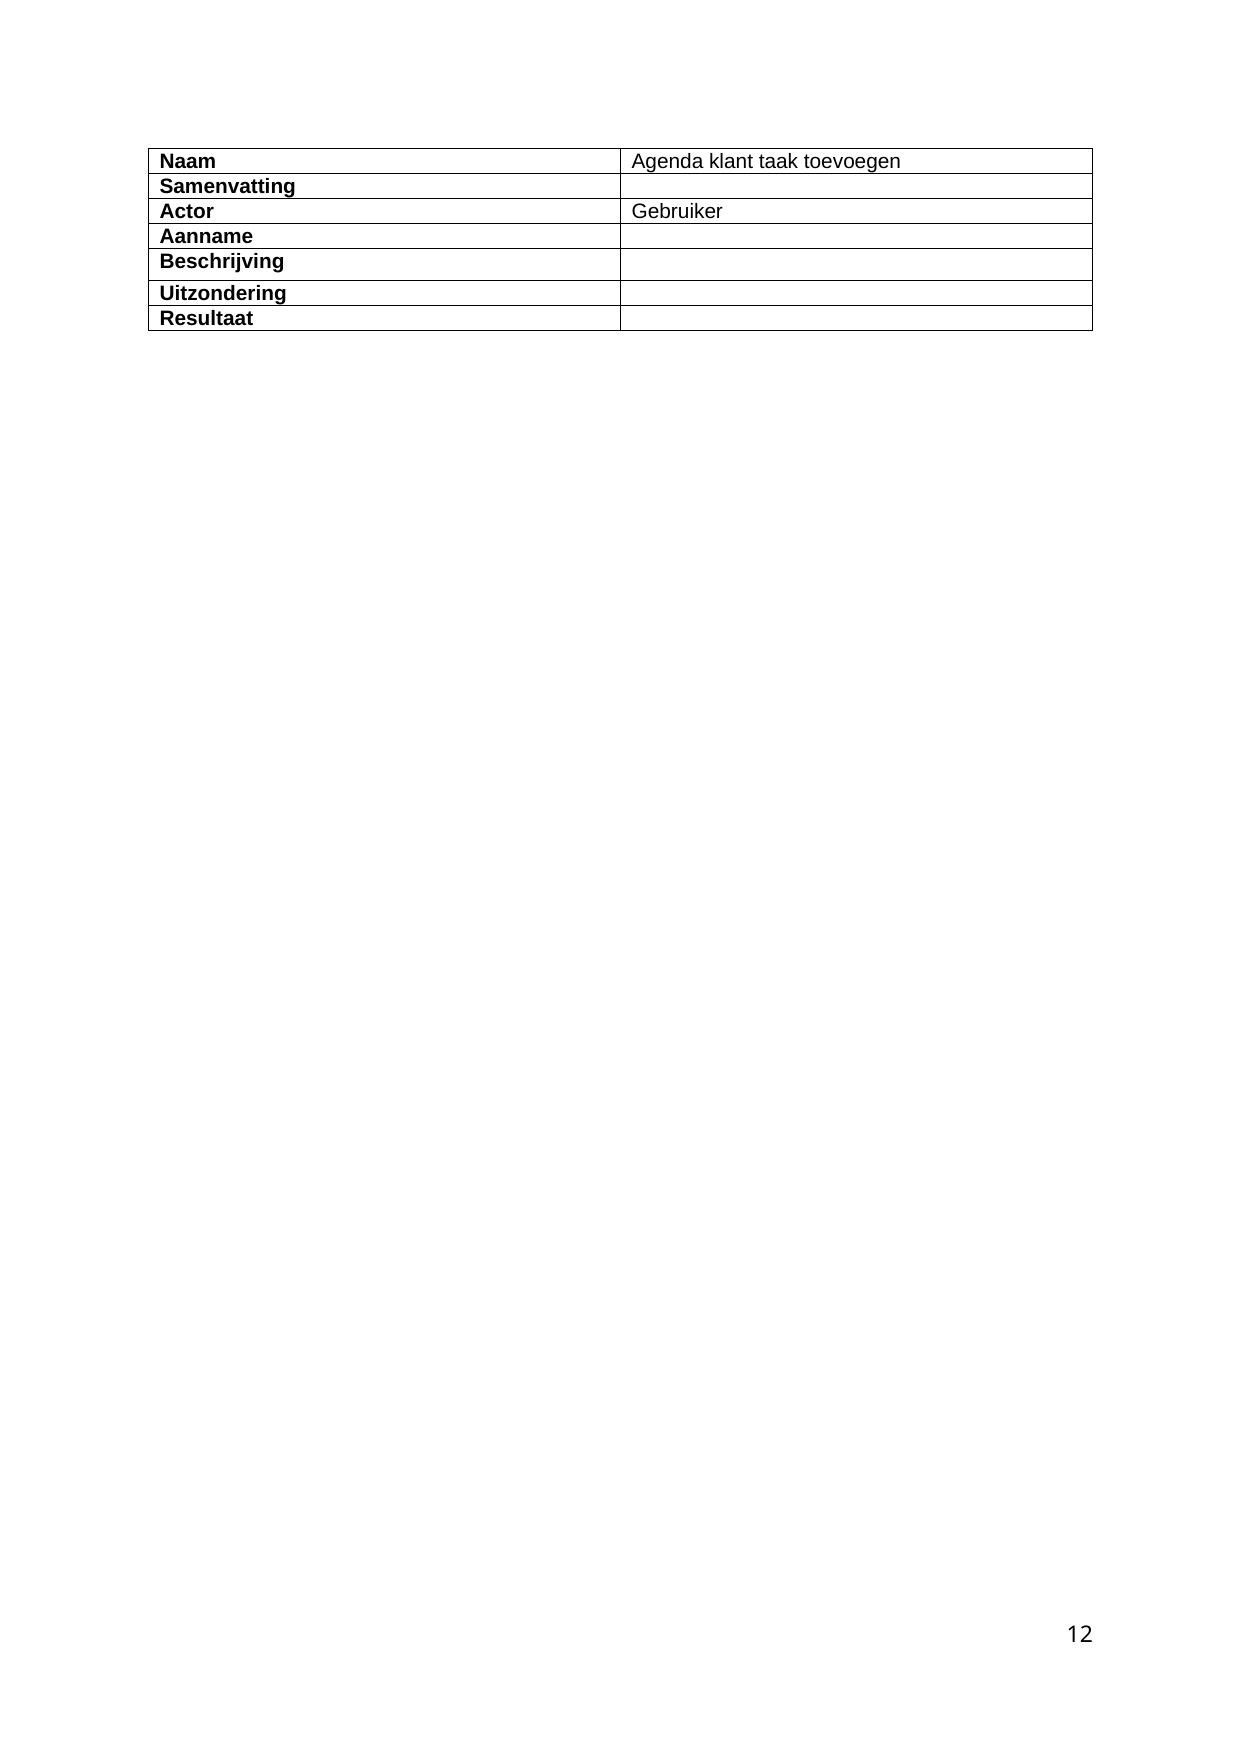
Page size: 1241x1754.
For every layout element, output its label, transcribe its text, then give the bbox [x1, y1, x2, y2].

table_cell Actor [149, 199, 620, 223]
table_cell [621, 249, 1092, 280]
table_cell Samenvatting [149, 174, 620, 198]
table_cell [621, 306, 1092, 330]
table_cell Beschrijving [149, 249, 620, 280]
table_cell Uitzondering [149, 281, 620, 305]
table_cell Gebruiker [621, 199, 1092, 223]
table_cell Aanname [149, 224, 620, 248]
table_cell [621, 281, 1092, 305]
table_header Agenda klant taak toevoegen [621, 149, 1092, 173]
table_cell [621, 174, 1092, 198]
table_cell Resultaat [149, 306, 620, 330]
table_header Naam [149, 149, 620, 173]
table_cell [621, 224, 1092, 248]
